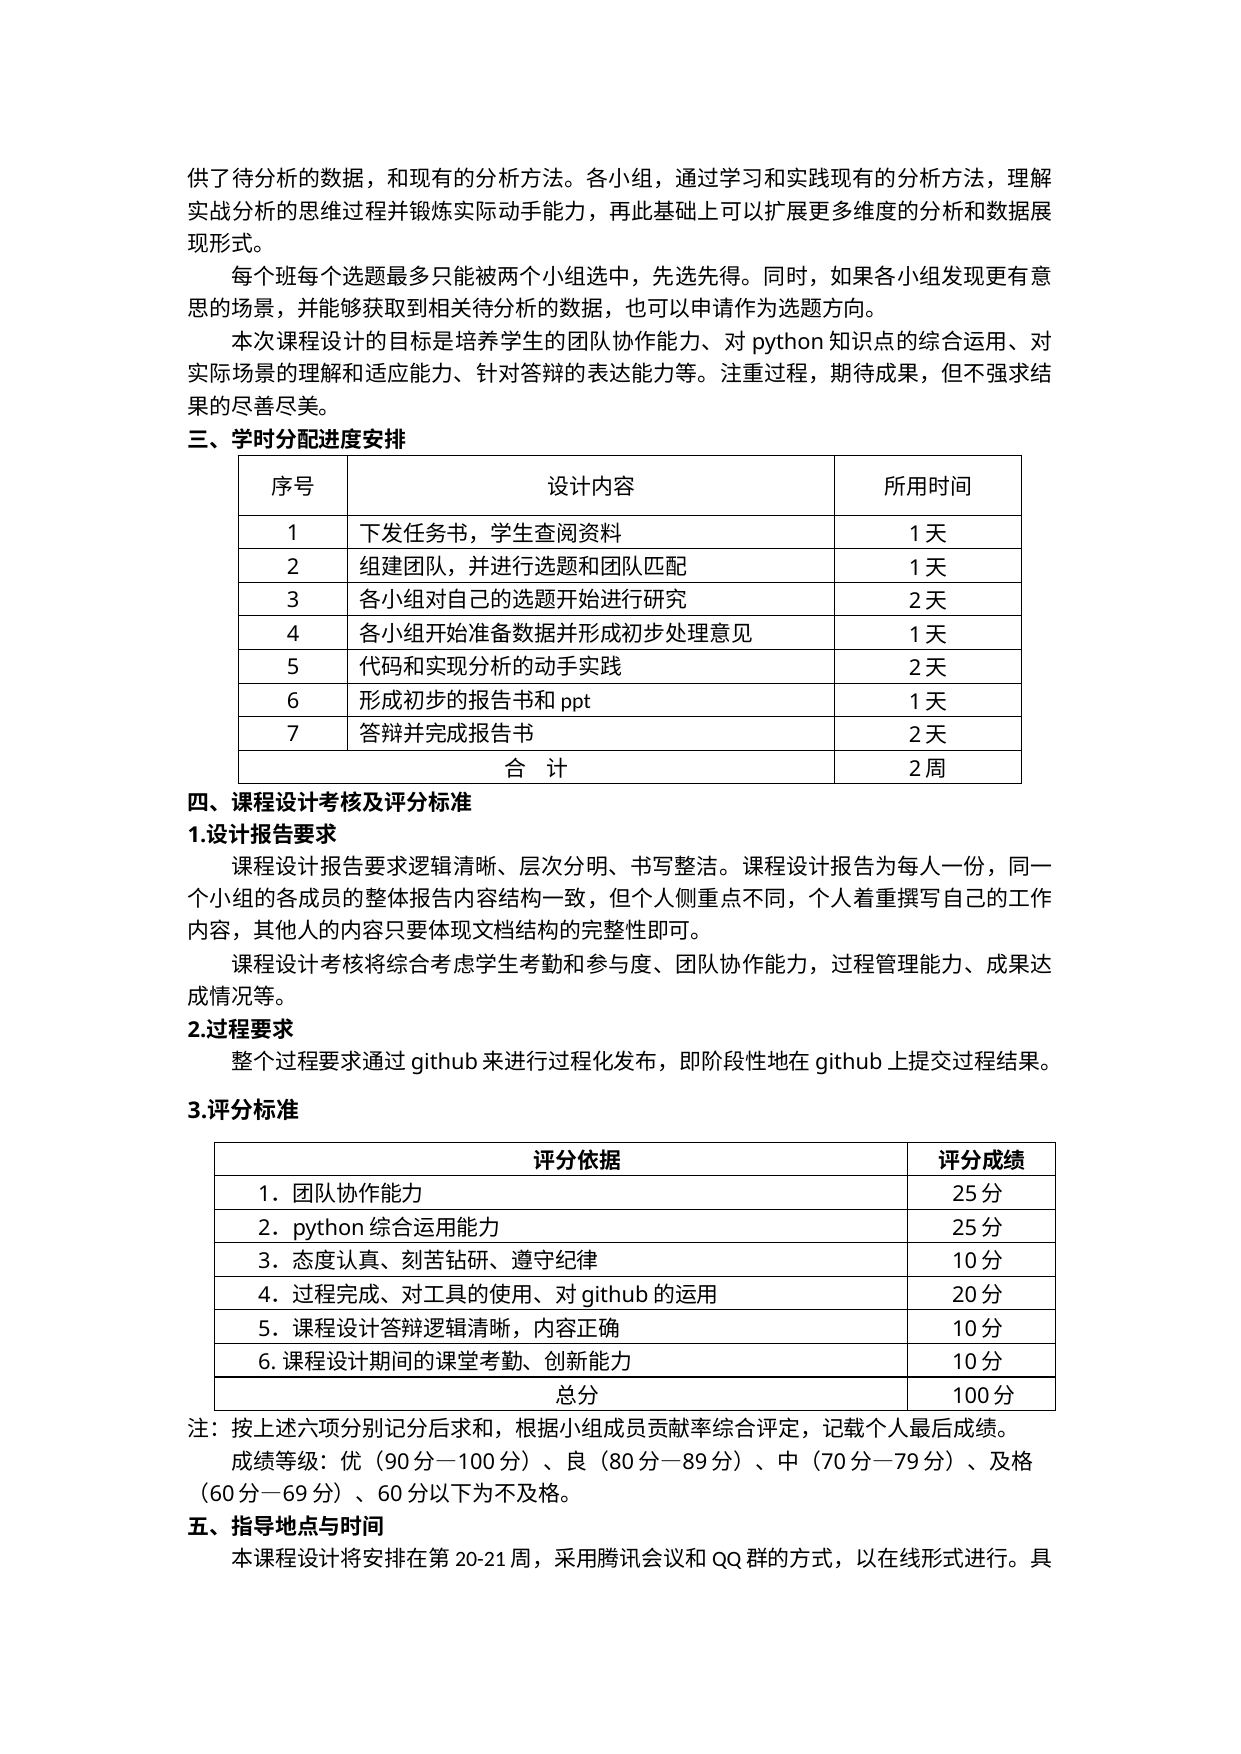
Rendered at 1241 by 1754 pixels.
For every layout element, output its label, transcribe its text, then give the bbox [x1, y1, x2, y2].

text 整个过程要求通过github来进行过程化发布，即阶段性地在github上提交过程结果。 [187, 1044, 1053, 1077]
table_cell 合 计 [239, 751, 834, 783]
text 1.设计报告要求 [187, 817, 1053, 849]
table_cell 各小组开始准备数据并形成初步处理意见 [348, 616, 834, 649]
text 课程设计报告要求逻辑清晰、层次分明、书写整洁。课程设计报告为每人一份，同一个小组的各成员的整体报告内容结构一致，但个人侧重点不同，个人着重撰写自己的工作内容，其他人的内容只要体现文档结构的完整性即可。 [187, 849, 1053, 947]
table_cell 4．过程完成、对工具的使用、对github的运用 [215, 1277, 907, 1309]
table_cell 5 [239, 650, 347, 682]
text 三、学时分配进度安排 [187, 422, 1053, 454]
text 本次课程设计的目标是培养学生的团队协作能力、对python知识点的综合运用、对实际场景的理解和适应能力、针对答辩的表达能力等。注重过程，期待成果，但不强求结果的尽善尽美。 [187, 324, 1053, 422]
table_cell 下发任务书，学生查阅资料 [348, 516, 834, 548]
table_header 所用时间 [835, 456, 1021, 515]
table_cell 各小组对自己的选题开始进行研究 [348, 583, 834, 615]
table_cell 答辩并完成报告书 [348, 717, 834, 749]
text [187, 162, 1053, 259]
table_cell 2天 [835, 650, 1021, 682]
table_cell 代码和实现分析的动手实践 [348, 650, 834, 682]
table_cell 10分 [908, 1310, 1055, 1343]
text 每个班每个选题最多只能被两个小组选中，先选先得。同时，如果各小组发现更有意思的场景，并能够获取到相关待分析的数据，也可以申请作为选题方向。 [187, 259, 1053, 324]
table_cell 25分 [908, 1176, 1055, 1209]
table_cell 100分 [908, 1378, 1055, 1410]
table_cell 1天 [835, 549, 1021, 582]
table_cell 4 [239, 616, 347, 649]
table_cell 10分 [908, 1243, 1055, 1276]
table_cell 7 [239, 717, 347, 749]
table_cell 1 [239, 516, 347, 548]
table_cell 总分 [215, 1378, 907, 1410]
table_cell 1天 [835, 516, 1021, 548]
table_cell 3 [239, 583, 347, 615]
table_cell 2天 [835, 583, 1021, 615]
table_cell 组建团队，并进行选题和团队匹配 [348, 549, 834, 582]
table_header 评分依据 [215, 1143, 907, 1175]
table_header 设计内容 [348, 456, 834, 515]
table_cell 6 [239, 684, 347, 716]
table_cell 形成初步的报告书和ppt [348, 684, 834, 716]
table_cell 5．课程设计答辩逻辑清晰，内容正确 [215, 1310, 907, 1343]
table_cell 25分 [908, 1210, 1055, 1242]
table_cell 2天 [835, 717, 1021, 749]
table_cell 1天 [835, 616, 1021, 649]
table_cell 1．团队协作能力 [215, 1176, 907, 1209]
text 成绩等级：优（90分—100分）、良（80分—89分）、中（70分—79分）、及格（60分—69分）、60分以下为不及格。 [187, 1443, 1053, 1508]
text 四、课程设计考核及评分标准 [187, 784, 1053, 817]
text 课程设计考核将综合考虑学生考勤和参与度、团队协作能力，过程管理能力、成果达成情况等。 [187, 947, 1053, 1012]
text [187, 1541, 1053, 1573]
text 注：按上述六项分别记分后求和，根据小组成员贡献率综合评定，记载个人最后成绩。 [187, 1411, 1053, 1443]
table_header 序号 [239, 456, 347, 515]
table_cell 10分 [908, 1344, 1055, 1376]
table_cell 1天 [835, 684, 1021, 716]
text 五、指导地点与时间 [187, 1508, 1053, 1541]
table_header 评分成绩 [908, 1143, 1055, 1175]
text 3.评分标准 [187, 1077, 1053, 1142]
text 2.过程要求 [187, 1012, 1053, 1044]
table_cell 2 [239, 549, 347, 582]
table_cell 2．python综合运用能力 [215, 1210, 907, 1242]
table_cell 2周 [835, 751, 1021, 783]
table_cell 20分 [908, 1277, 1055, 1309]
table_cell 3．态度认真、刻苦钻研、遵守纪律 [215, 1243, 907, 1276]
table_cell 6. 课程设计期间的课堂考勤、创新能力 [215, 1344, 907, 1376]
